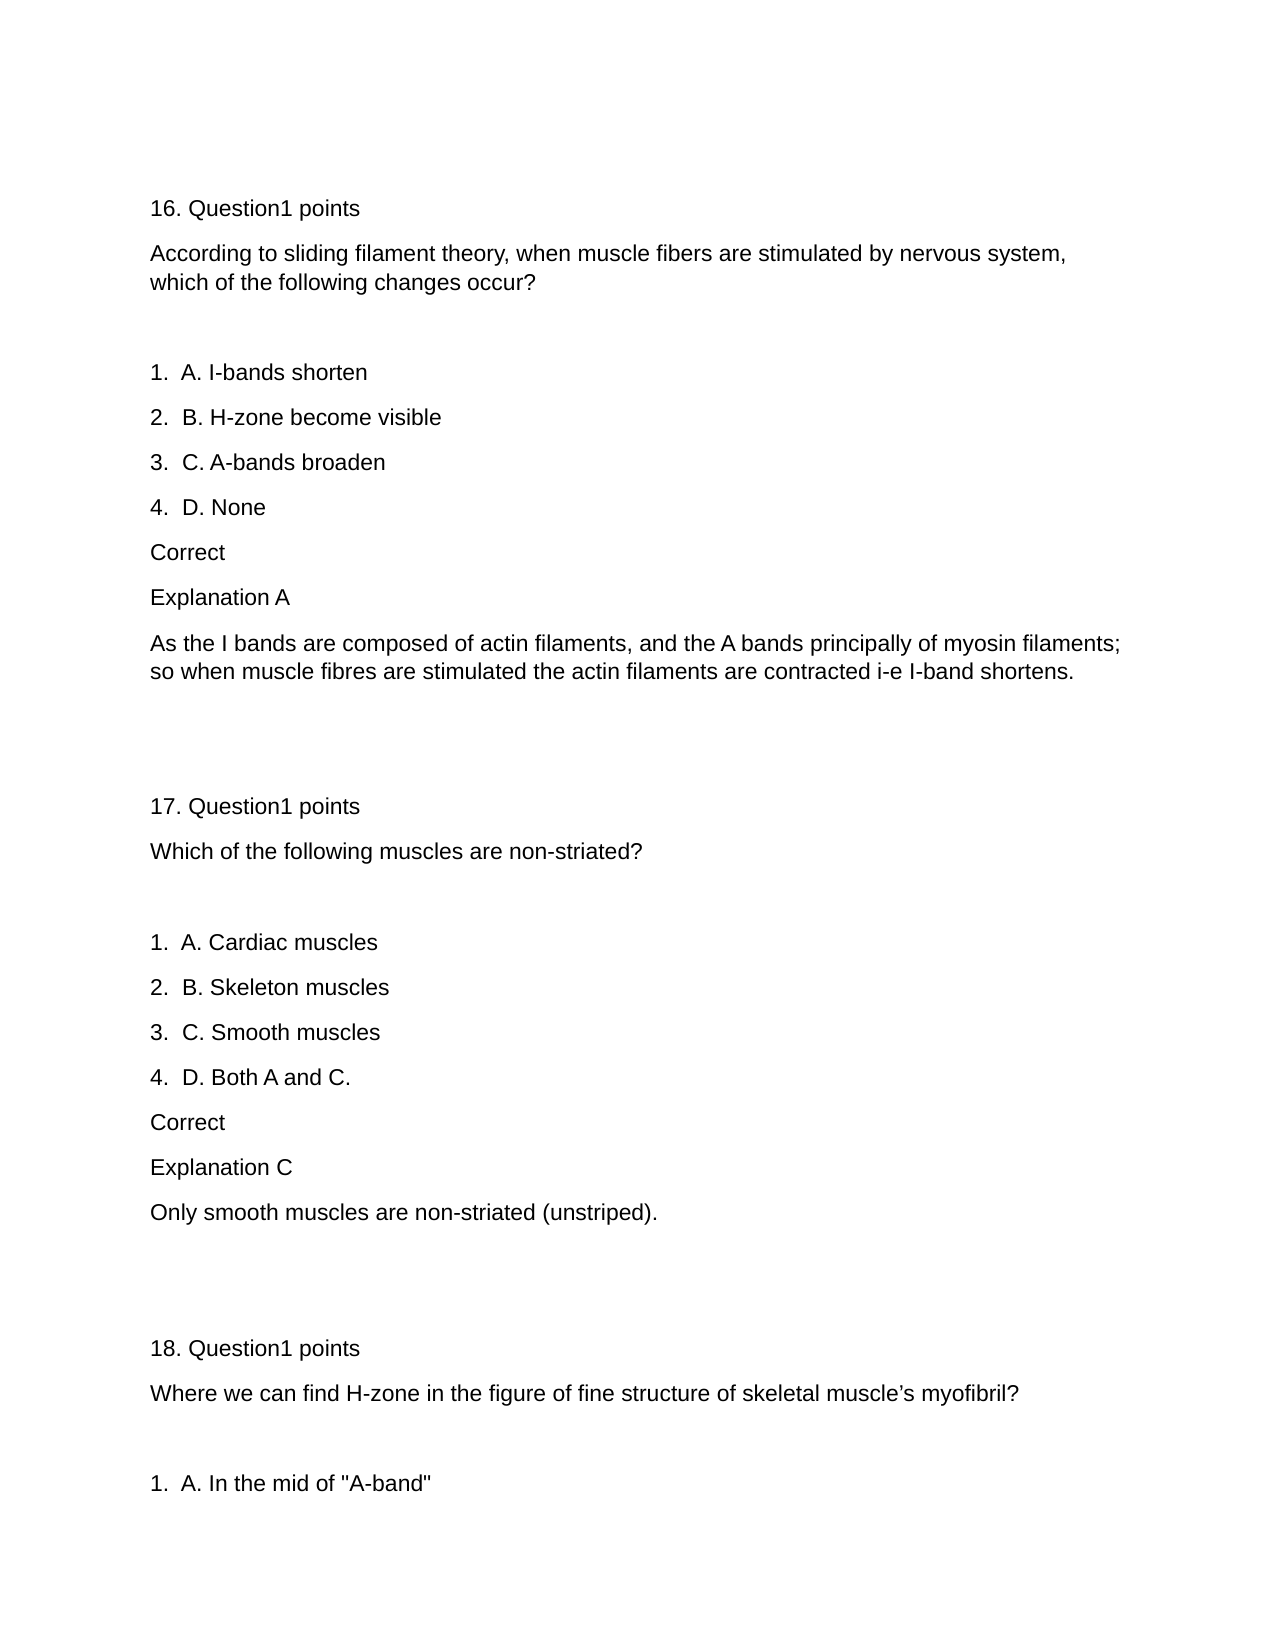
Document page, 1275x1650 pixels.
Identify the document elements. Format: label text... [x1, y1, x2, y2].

text Only smooth muscles are non-striated (unstriped). [150, 1199, 1125, 1226]
text Explanation A [150, 584, 1125, 611]
text Which of the following muscles are non-striated? [150, 838, 1125, 865]
text 17. Question1 points [150, 793, 1125, 819]
text Where we can find H-zone in the figure of fine structure of skeletal muscle’s myofibril? [150, 1379, 1125, 1406]
text 3. C. A-bands broaden [150, 449, 1125, 475]
text 1. A. Cardiac muscles [150, 928, 1125, 955]
text 2. B. H-zone become visible [150, 404, 1125, 430]
text Explanation C [150, 1154, 1125, 1180]
text 4. D. Both A and C. [150, 1064, 1125, 1090]
text As the I bands are composed of actin filaments, and the A bands principally of myosin filaments; so when muscle fibres are stimulated the actin filaments are contracted i-e I-band shortens. [150, 629, 1125, 684]
text According to sliding filament theory, when muscle fibers are stimulated by nervous system, which of the following changes occur? [150, 240, 1125, 295]
text Correct [150, 539, 1125, 566]
text 4. D. None [150, 494, 1125, 521]
text 2. B. Skeleton muscles [150, 974, 1125, 1000]
text 16. Question1 points [150, 195, 1125, 221]
text Correct [150, 1109, 1125, 1135]
text 1. A. I-bands shorten [150, 359, 1125, 385]
text 1. A. In the mid of "A-band" [150, 1470, 1125, 1496]
text 3. C. Smooth muscles [150, 1019, 1125, 1045]
text 18. Question1 points [150, 1334, 1125, 1361]
